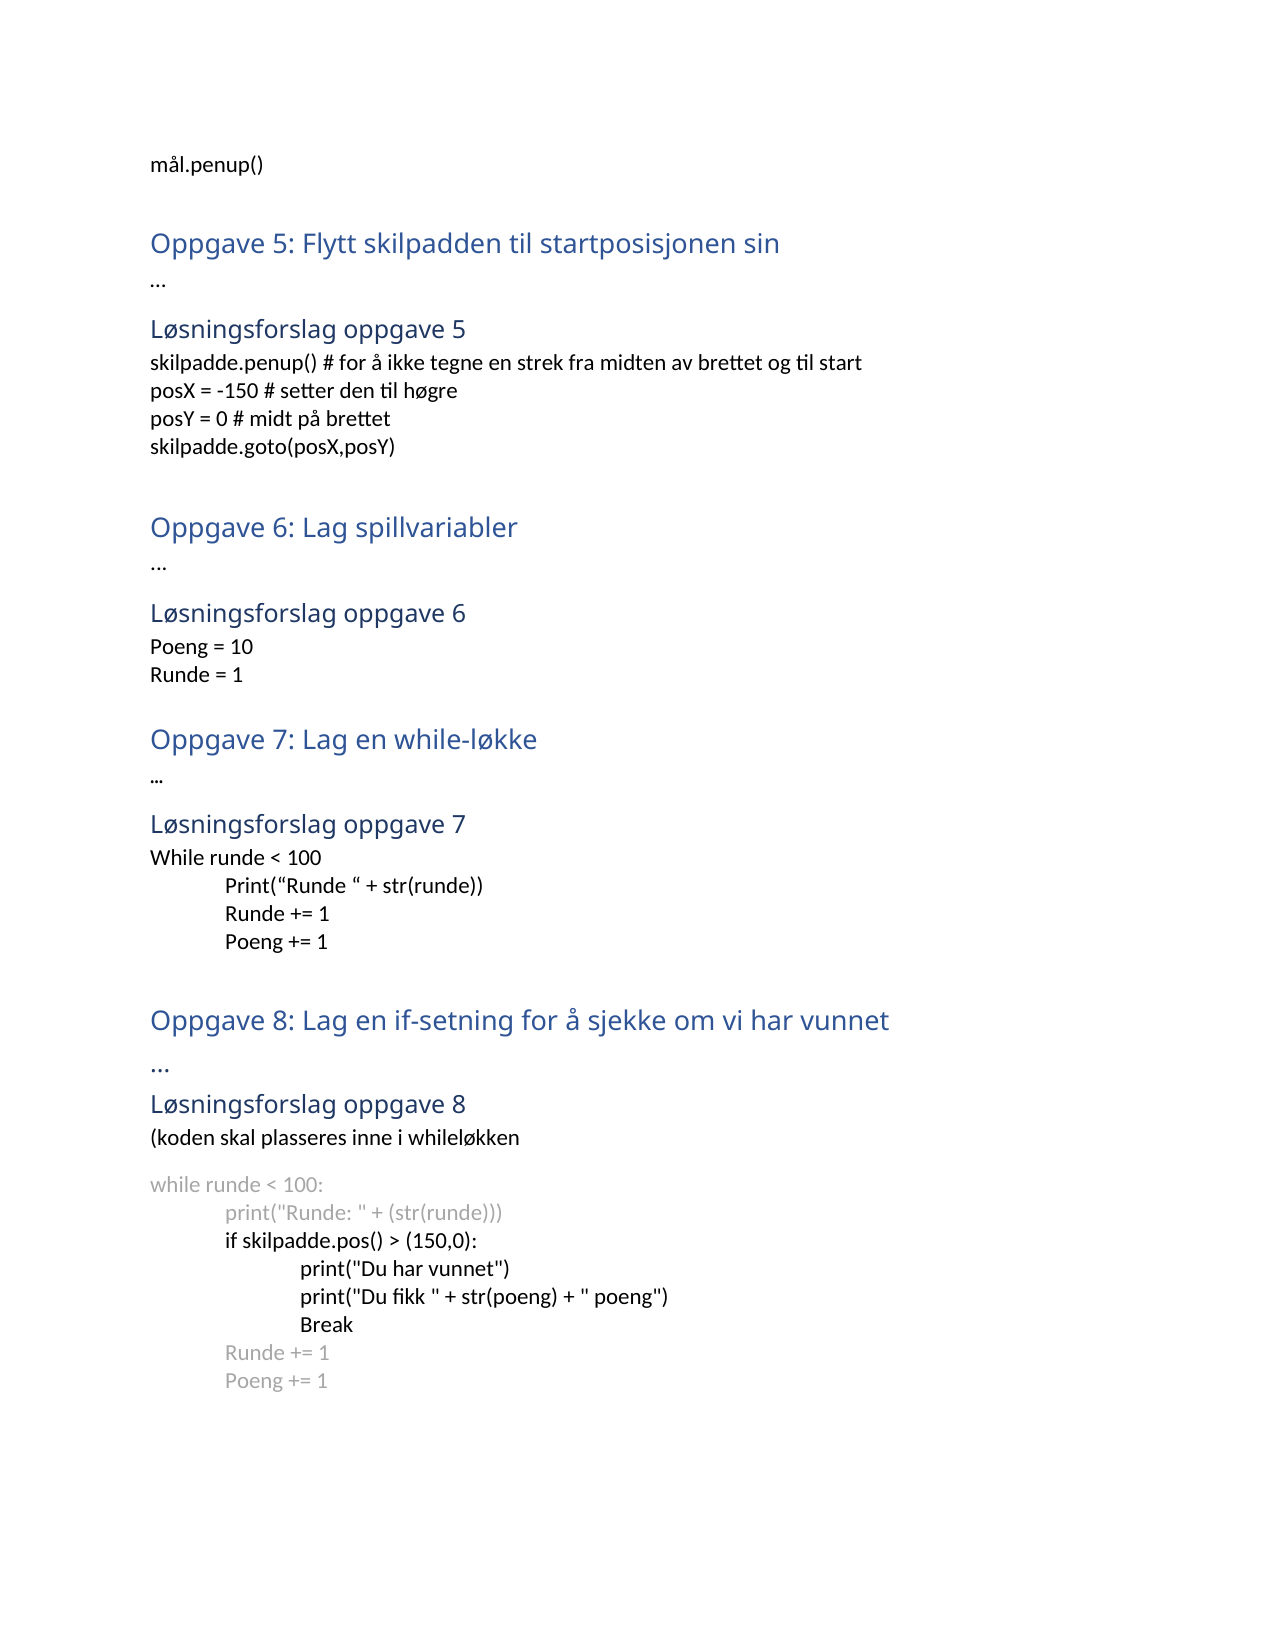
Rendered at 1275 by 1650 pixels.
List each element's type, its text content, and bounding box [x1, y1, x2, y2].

subtitle Oppgave 8: Lag en if-setning for å sjekke om vi har vunnet [150, 1002, 1125, 1038]
text … [150, 265, 1125, 293]
subtitle Løsningsforslag oppgave 7 [150, 806, 1125, 840]
text … [150, 760, 1125, 790]
text skilpadde.penup() # for å ikke tegne en strek fra midten av brettet og til start [150, 348, 1125, 376]
subtitle ... [150, 1046, 1125, 1079]
subtitle Løsningsforslag oppgave 8 [150, 1086, 1125, 1121]
text print("Runde: " + (str(runde))) [150, 1198, 1125, 1226]
text if skilpadde.pos() > (150,0): [150, 1226, 1125, 1254]
text posX = -150 # setter den til høgre [150, 376, 1125, 404]
text Poeng = 10 [150, 632, 1125, 660]
text skilpadde.goto(posX,posY) [150, 432, 1125, 460]
text Print(“Runde “ + str(runde)) [150, 871, 1125, 899]
text posY = 0 # midt på brettet [150, 404, 1125, 432]
text (koden skal plasseres inne i whileløkken [150, 1123, 1125, 1151]
text Break [225, 1310, 1125, 1338]
text ... [150, 548, 1125, 576]
subtitle Oppgave 7: Lag en while-løkke [150, 720, 1125, 757]
text print("Du har vunnet") [225, 1254, 1125, 1282]
text mål.penup() [150, 150, 1125, 178]
text Poeng += 1 [150, 1366, 1125, 1394]
text while runde < 100: [150, 1170, 1125, 1198]
subtitle Løsningsforslag oppgave 6 [150, 595, 1125, 629]
text Runde += 1 [150, 1338, 1125, 1366]
subtitle Oppgave 6: Lag spillvariabler [150, 508, 1125, 545]
text print("Du fikk " + str(poeng) + " poeng") [225, 1282, 1125, 1310]
subtitle Oppgave 5: Flytt skilpadden til startposisjonen sin [150, 225, 1125, 262]
subtitle Løsningsforslag oppgave 5 [150, 312, 1125, 346]
text Runde += 1 [150, 899, 1125, 927]
text Poeng += 1 [150, 927, 1125, 955]
text While runde < 100 [150, 843, 1125, 871]
text Runde = 1 [150, 660, 1125, 688]
